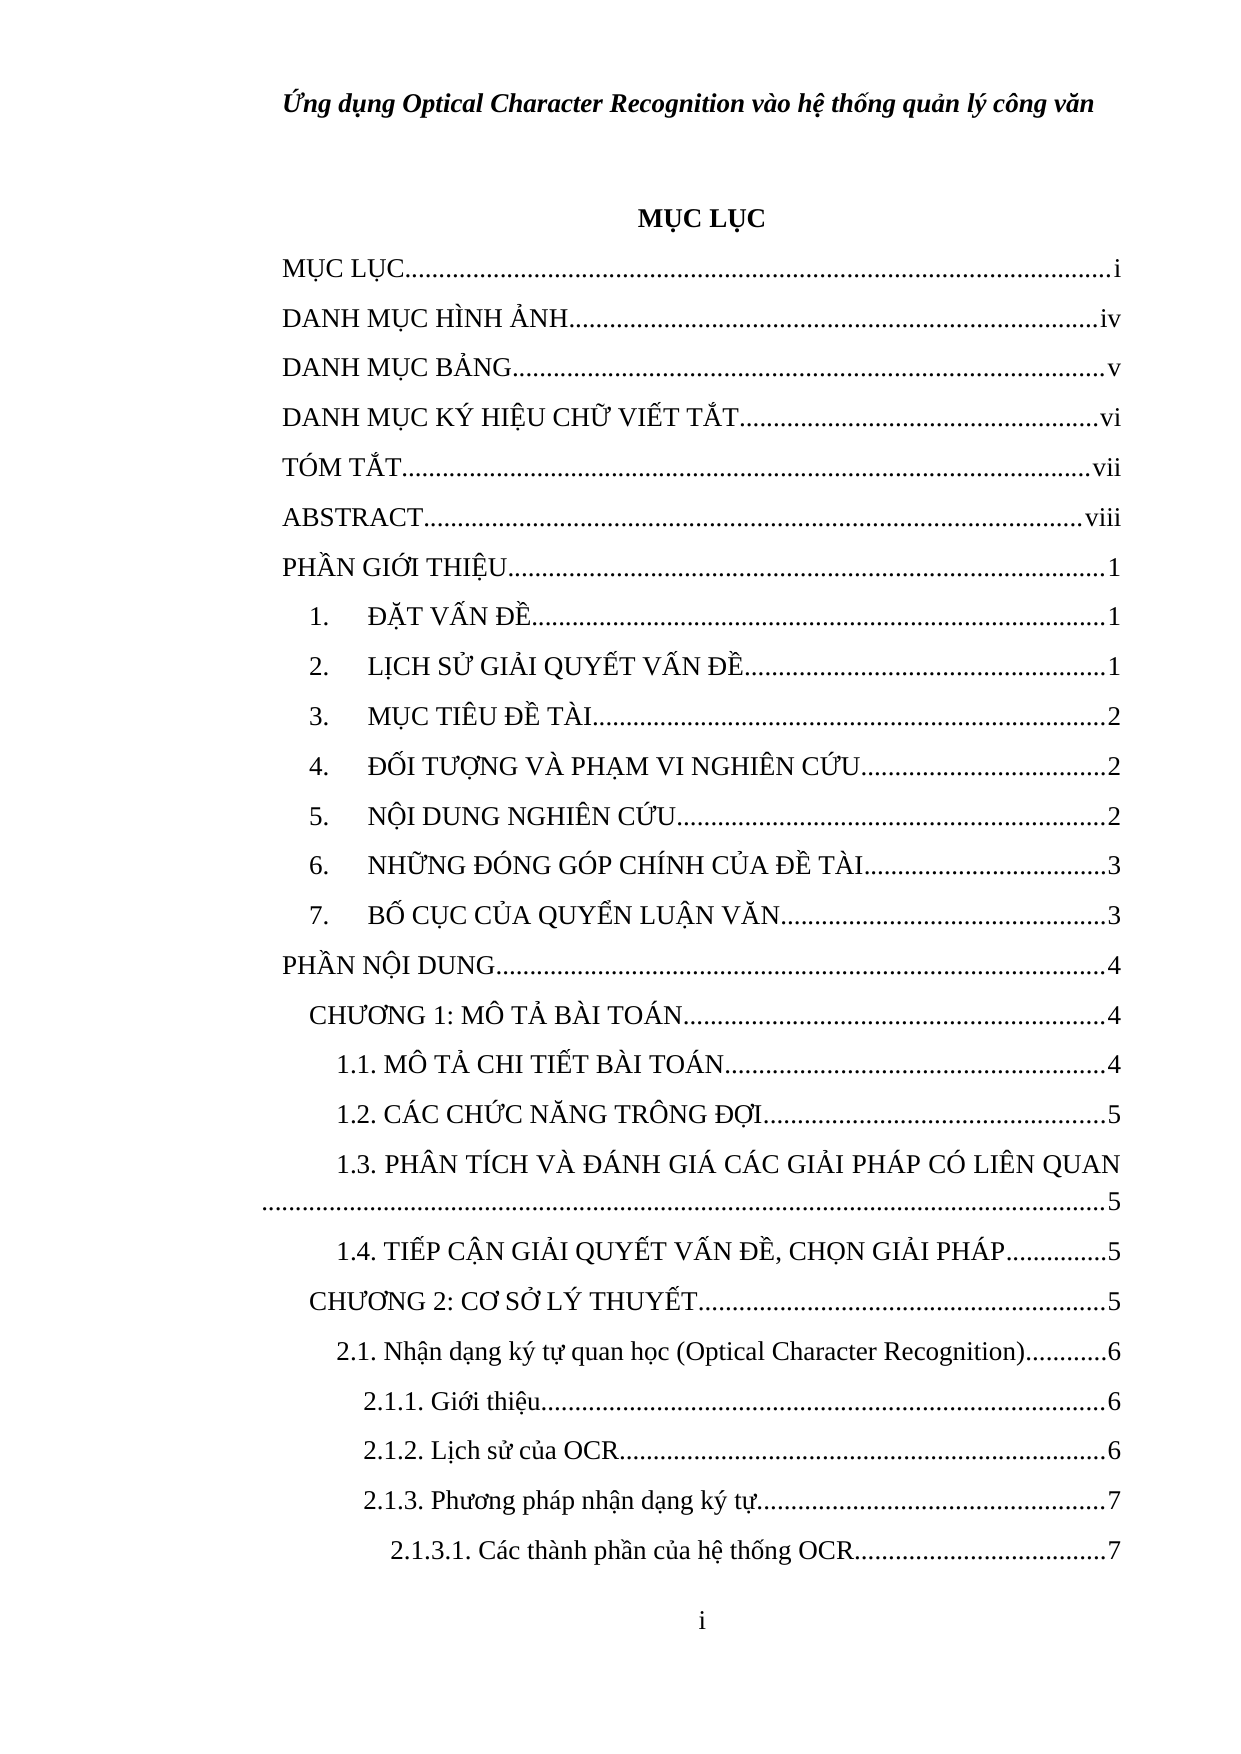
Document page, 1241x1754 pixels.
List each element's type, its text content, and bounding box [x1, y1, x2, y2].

text 1. ĐẶT VẤN ĐỀ 1 [234, 601, 1122, 632]
text 4. ĐỐI TƯỢNG VÀ PHẠM VI NGHIÊN CỨU 2 [234, 750, 1122, 781]
text CHƯƠNG 2: CƠ SỞ LÝ THUYẾT 5 [234, 1285, 1122, 1316]
text 1.1. MÔ TẢ CHI TIẾT BÀI TOÁN 4 [261, 1049, 1122, 1080]
text DANH MỤC HÌNH ẢNH iv [207, 302, 1122, 333]
text DANH MỤC KÝ HIỆU CHỮ VIẾT TẮT vi [207, 401, 1122, 432]
text 1.4. TIẾP CẬN GIẢI QUYẾT VẤN ĐỀ, CHỌN GIẢI PHÁP 5 [261, 1235, 1122, 1266]
text 2.1.3. Phương pháp nhận dạng ký tự 7 [288, 1484, 1122, 1515]
text 2.1.3.1. Các thành phần của hệ thống OCR 7 [315, 1534, 1122, 1565]
text 2.1.1. Giới thiệu 6 [288, 1385, 1122, 1416]
text 2. LỊCH SỬ GIẢI QUYẾT VẤN ĐỀ 1 [234, 650, 1122, 681]
text MỤC LỤC i [207, 252, 1122, 283]
text PHẦN NỘI DUNG 4 [207, 949, 1122, 980]
text TÓM TẮT vii [207, 451, 1122, 482]
text 1.2. CÁC CHỨC NĂNG TRÔNG ĐỢI 5 [261, 1098, 1122, 1129]
text DANH MỤC BẢNG v [207, 352, 1122, 383]
text 2.1. Nhận dạng ký tự quan học (Optical Character Recognition) 6 [261, 1335, 1122, 1366]
text PHẦN GIỚI THIỆU 1 [207, 551, 1122, 582]
text 2.1.2. Lịch sử của OCR 6 [288, 1434, 1122, 1466]
subtitle MỤC LỤC [207, 202, 1122, 233]
text ABSTRACT viii [207, 501, 1122, 532]
text 5. NỘI DUNG NGHIÊN CỨU 2 [234, 800, 1122, 831]
text 6. NHỮNG ĐÓNG GÓP CHÍNH CỦA ĐỀ TÀI 3 [234, 849, 1122, 881]
text CHƯƠNG 1: MÔ TẢ BÀI TOÁN 4 [234, 999, 1122, 1030]
text 7. BỐ CỤC CỦA QUYỂN LUẬN VĂN 3 [234, 899, 1122, 930]
text 3. MỤC TIÊU ĐỀ TÀI 2 [234, 700, 1122, 731]
text 1.3. PHÂN TÍCH VÀ ĐÁNH GIÁ CÁC GIẢI PHÁP CÓ LIÊN QUAN 5 [261, 1148, 1122, 1217]
